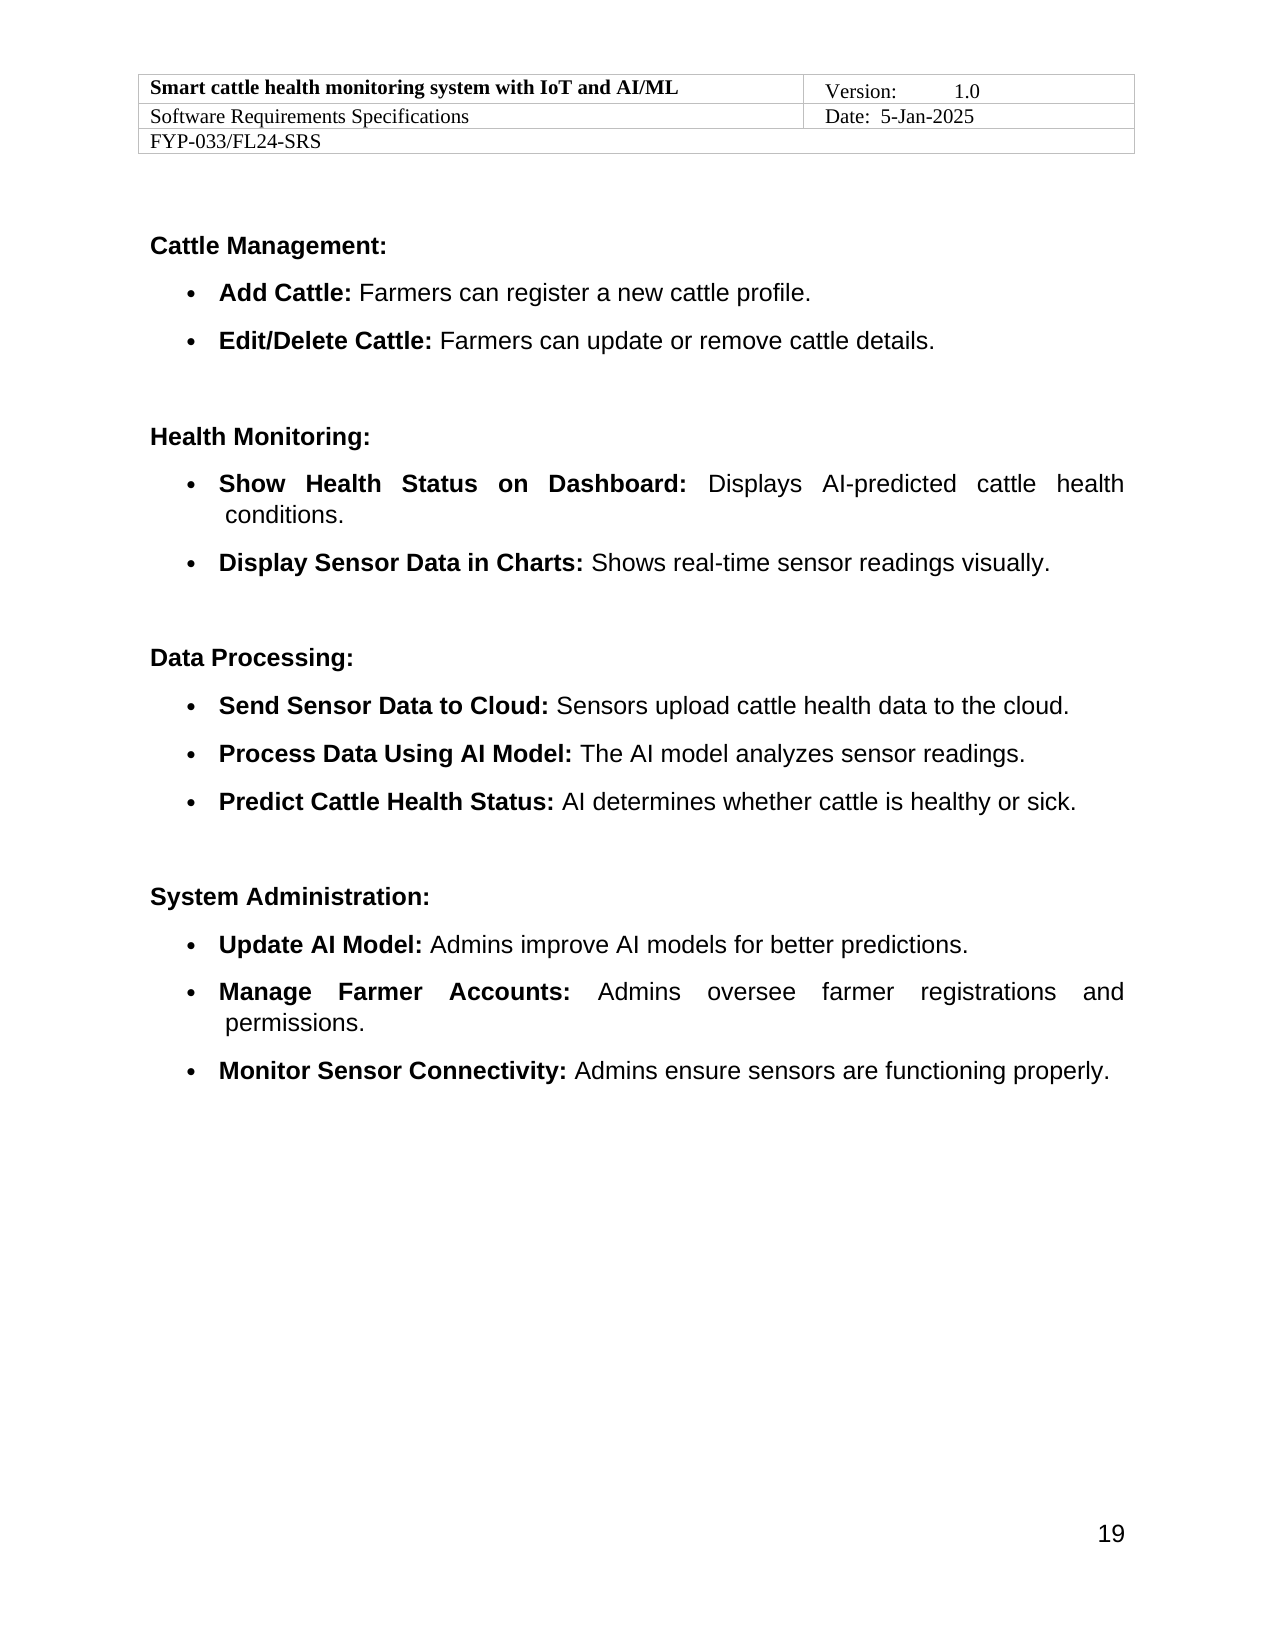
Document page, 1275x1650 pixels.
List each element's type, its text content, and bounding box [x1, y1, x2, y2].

text Data Processing: [150, 643, 1125, 672]
list Send Sensor Data to Cloud: Sensors upload cattle health data to the cloud. [187, 691, 1125, 720]
text Health Monitoring: [150, 422, 1125, 450]
list Display Sensor Data in Charts: Shows real-time sensor readings visually. [187, 548, 1125, 577]
list Show Health Status on Dashboard: Displays AI-predicted cattle health conditions. [187, 469, 1125, 529]
list Edit/Delete Cattle: Farmers can update or remove cattle details. [187, 326, 1125, 355]
text System Administration: [150, 882, 1125, 911]
text Cattle Management: [150, 231, 1125, 259]
list Update AI Model: Admins improve AI models for better predictions. [187, 930, 1125, 958]
list Monitor Sensor Connectivity: Admins ensure sensors are functioning properly. [187, 1056, 1125, 1085]
list Process Data Using AI Model: The AI model analyzes sensor readings. [187, 739, 1125, 768]
list Add Cattle: Farmers can register a new cattle profile. [187, 278, 1125, 307]
list Manage Farmer Accounts: Admins oversee farmer registrations and permissions. [187, 977, 1125, 1037]
list Predict Cattle Health Status: AI determines whether cattle is healthy or sick. [187, 787, 1125, 815]
